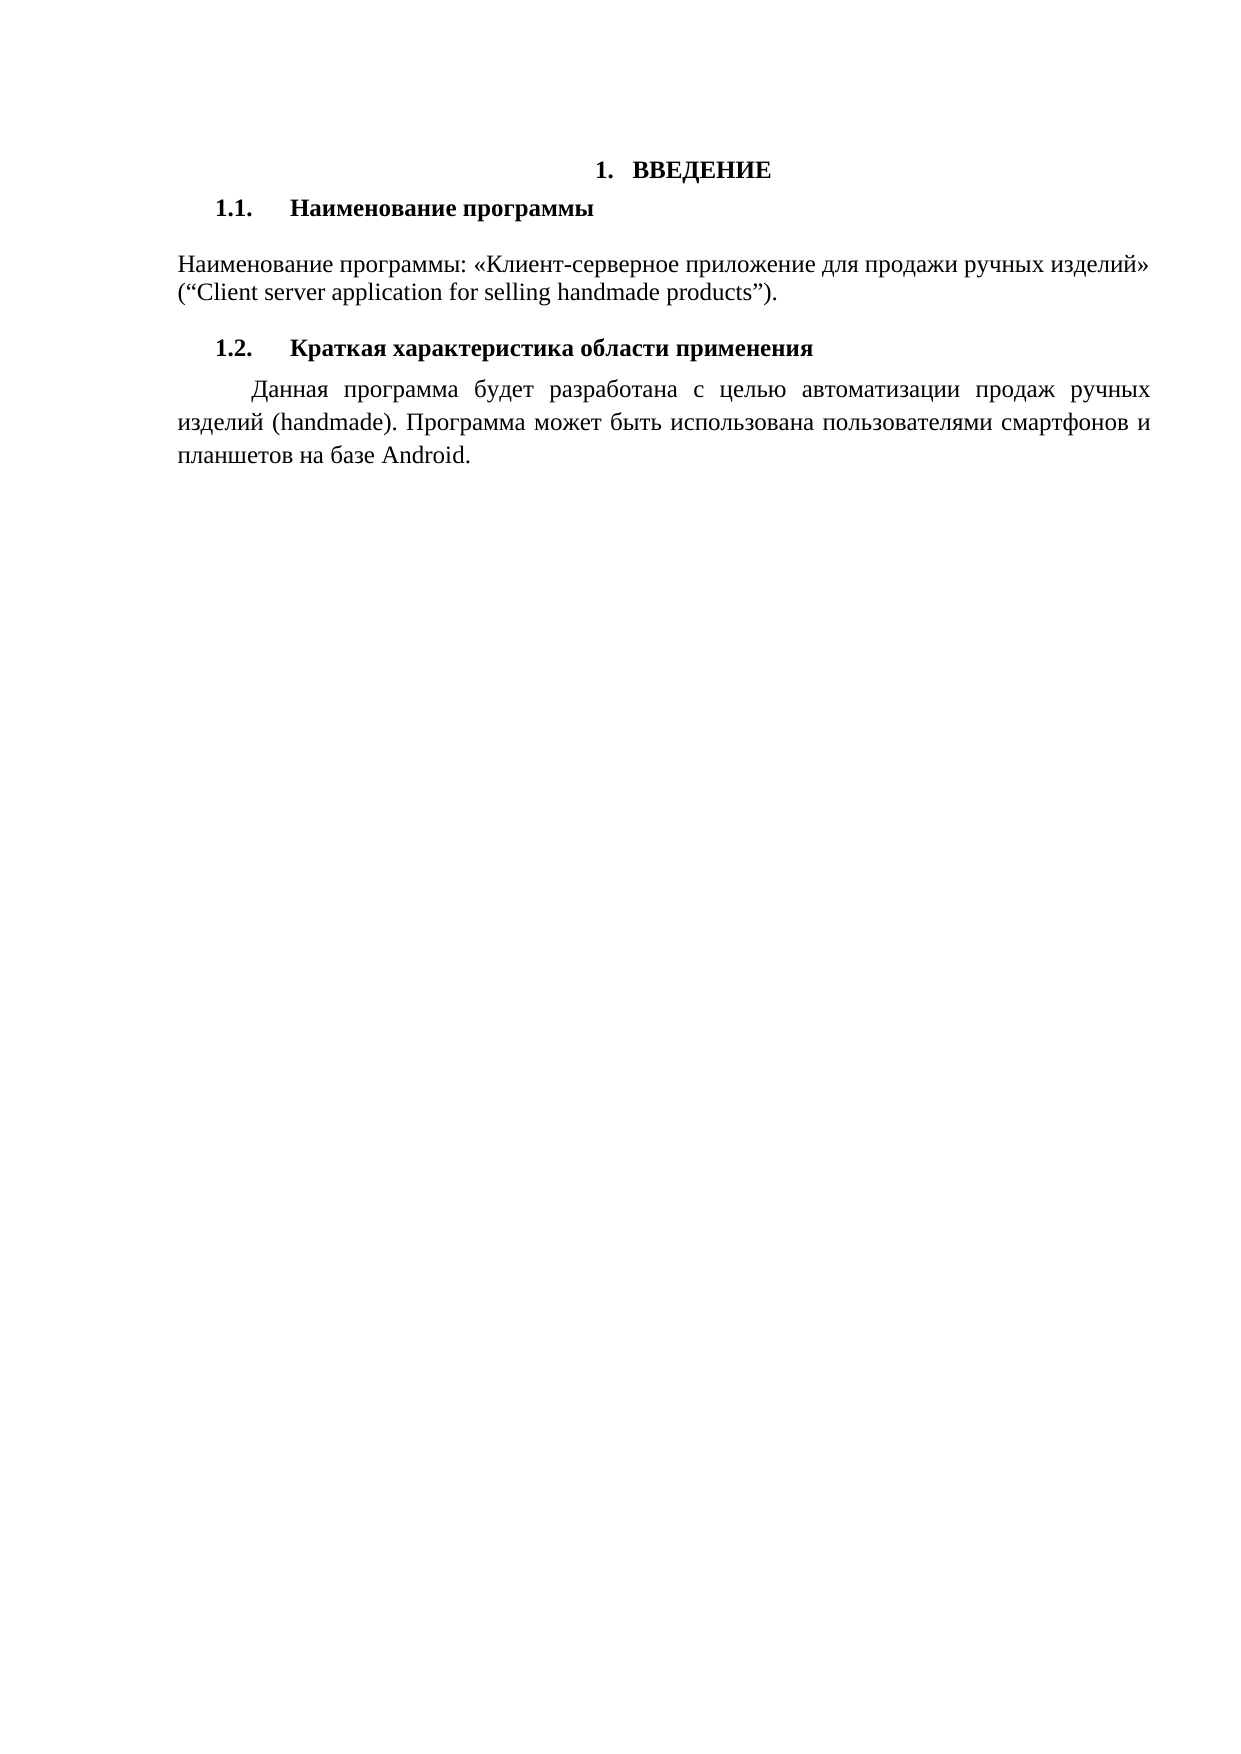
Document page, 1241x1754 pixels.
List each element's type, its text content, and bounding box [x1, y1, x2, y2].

subtitle Краткая характеристика области применения [215, 333, 1152, 362]
subtitle Наименование программы [215, 193, 1152, 222]
text Наименование программы: «Клиент-серверное приложение для продажи ручных изделий» (“Client server application for selling handmade products”). [177, 249, 1152, 306]
text Данная программа будет разработана с целью автоматизации продаж ручных изделий (handmade). Программа может быть использована пользователями смартфонов и планшетов на базе Android. [177, 374, 1152, 469]
subtitle ВВЕДЕНИЕ [215, 156, 1152, 184]
